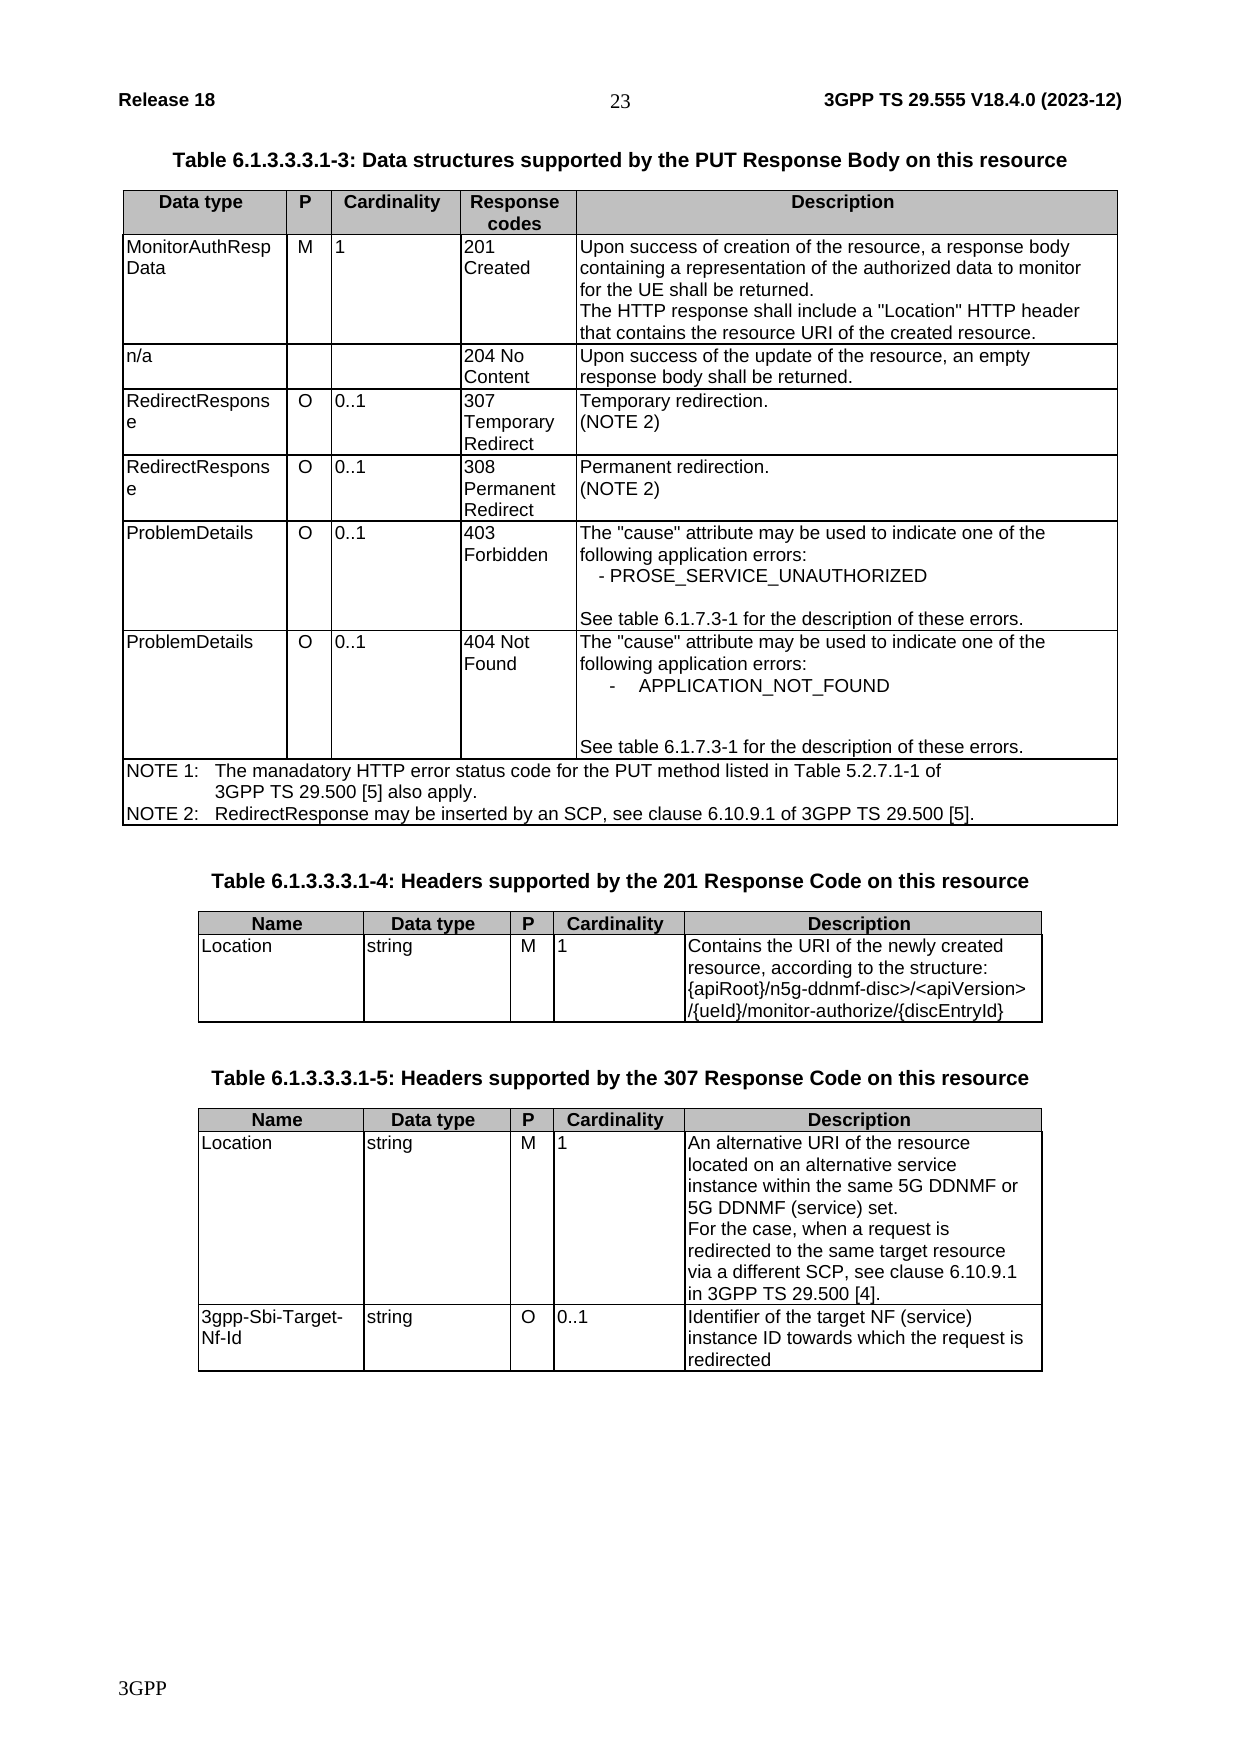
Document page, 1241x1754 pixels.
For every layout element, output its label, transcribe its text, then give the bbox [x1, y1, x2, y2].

table_header Data type [364, 912, 510, 934]
table_header P [511, 1109, 553, 1131]
table_cell 0..1 [332, 631, 460, 758]
table_cell 3gpp-Sbi-Target-Nf-Id [199, 1305, 363, 1370]
table_cell 201 Created [462, 235, 576, 343]
table_cell 204 No Content [462, 345, 576, 388]
table_header P [287, 191, 331, 234]
table_cell 307 Temporary Redirect [462, 390, 576, 454]
table_header Response codes [461, 191, 576, 234]
text Table 6.1.3.3.3.1-4: Headers supported by the 201 Response Code on this resource [118, 868, 1122, 892]
table_cell ProblemDetails [124, 522, 286, 630]
table_cell Temporary redirection. (NOTE 2) [577, 390, 1117, 454]
table_cell 1 [555, 935, 684, 1021]
table_header Description [577, 191, 1117, 234]
table_cell 0..1 [332, 522, 460, 630]
table_cell NOTE 1: The manadatory HTTP error status code for the PUT method listed in Table 5.2.7.1-1 of 3GPP TS 29.500 [5] also apply. NOTE 2: RedirectResponse may be inserted by an SCP, see clause 6.10.9.1 of 3GPP TS 29.500 [5]. [124, 760, 1117, 824]
table_cell Identifier of the target NF (service) instance ID towards which the request is redirected [686, 1305, 1041, 1370]
text Table 6.1.3.3.3.1-3: Data structures supported by the PUT Response Body on this resource [118, 147, 1122, 171]
table_cell O [288, 456, 331, 520]
table_header Cardinality [554, 1109, 684, 1131]
table_cell 404 Not Found [462, 631, 576, 758]
table_cell [332, 345, 460, 388]
table_cell O [288, 522, 331, 630]
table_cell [686, 1132, 1041, 1304]
table_cell The "cause" attribute may be used to indicate one of the following application errors: - APPLICATION_NOT_FOUND See table 6.1.7.3-1 for the description of these errors. [577, 631, 1117, 758]
table_cell Location [199, 1132, 363, 1304]
table_header Description [685, 912, 1041, 934]
table_cell MonitorAuthRespData [124, 235, 286, 343]
table_cell M [288, 235, 331, 343]
table_cell Location [199, 935, 363, 1021]
table_header Cardinality [554, 912, 684, 934]
table_header Name [199, 912, 363, 934]
table_cell O [288, 631, 331, 758]
table_cell 403 Forbidden [462, 522, 576, 630]
table_cell Upon success of creation of the resource, a response body containing a representation of the authorized data to monitor for the UE shall be returned. The HTTP response shall include a "Location" HTTP header that contains the resource URI of the created resource. [577, 235, 1117, 343]
table_cell O [288, 390, 331, 454]
table_cell 0..1 [332, 456, 460, 520]
table_cell Upon success of the update of the resource, an empty response body shall be returned. [577, 345, 1117, 388]
table_cell M [511, 1132, 553, 1304]
table_cell 1 [332, 235, 460, 343]
table_cell 0..1 [332, 390, 460, 454]
table_cell The "cause" attribute may be used to indicate one of the following application errors: - PROSE_SERVICE_UNAUTHORIZED See table 6.1.7.3-1 for the description of these errors. [577, 522, 1117, 630]
table_cell 0..1 [555, 1305, 684, 1370]
table_cell 308 Permanent Redirect [462, 456, 576, 520]
table_header Description [685, 1109, 1041, 1131]
table_cell RedirectResponse [124, 456, 286, 520]
table_cell string [365, 935, 510, 1021]
table_cell 1 [555, 1132, 684, 1304]
text Table 6.1.3.3.3.1-5: Headers supported by the 307 Response Code on this resource [118, 1066, 1122, 1089]
table_header Name [199, 1109, 363, 1131]
table_cell ProblemDetails [124, 631, 286, 758]
table_cell Contains the URI of the newly created resource, according to the structure: {apiRoot}/n5g-ddnmf-disc>/<apiVersion>/{ueId}/monitor-authorize/{discEntryId} [686, 935, 1041, 1021]
table_cell RedirectResponse [124, 390, 286, 454]
table_cell M [511, 935, 553, 1021]
table_header Data type [364, 1109, 510, 1131]
table_cell string [365, 1132, 510, 1304]
table_cell [288, 345, 331, 388]
table_cell n/a [124, 345, 286, 388]
table_header Cardinality [332, 191, 460, 234]
table_cell Permanent redirection. (NOTE 2) [577, 456, 1117, 520]
table_header P [511, 912, 553, 934]
table_cell O [511, 1305, 553, 1370]
table_cell string [365, 1305, 510, 1370]
table_header Data type [124, 191, 286, 234]
